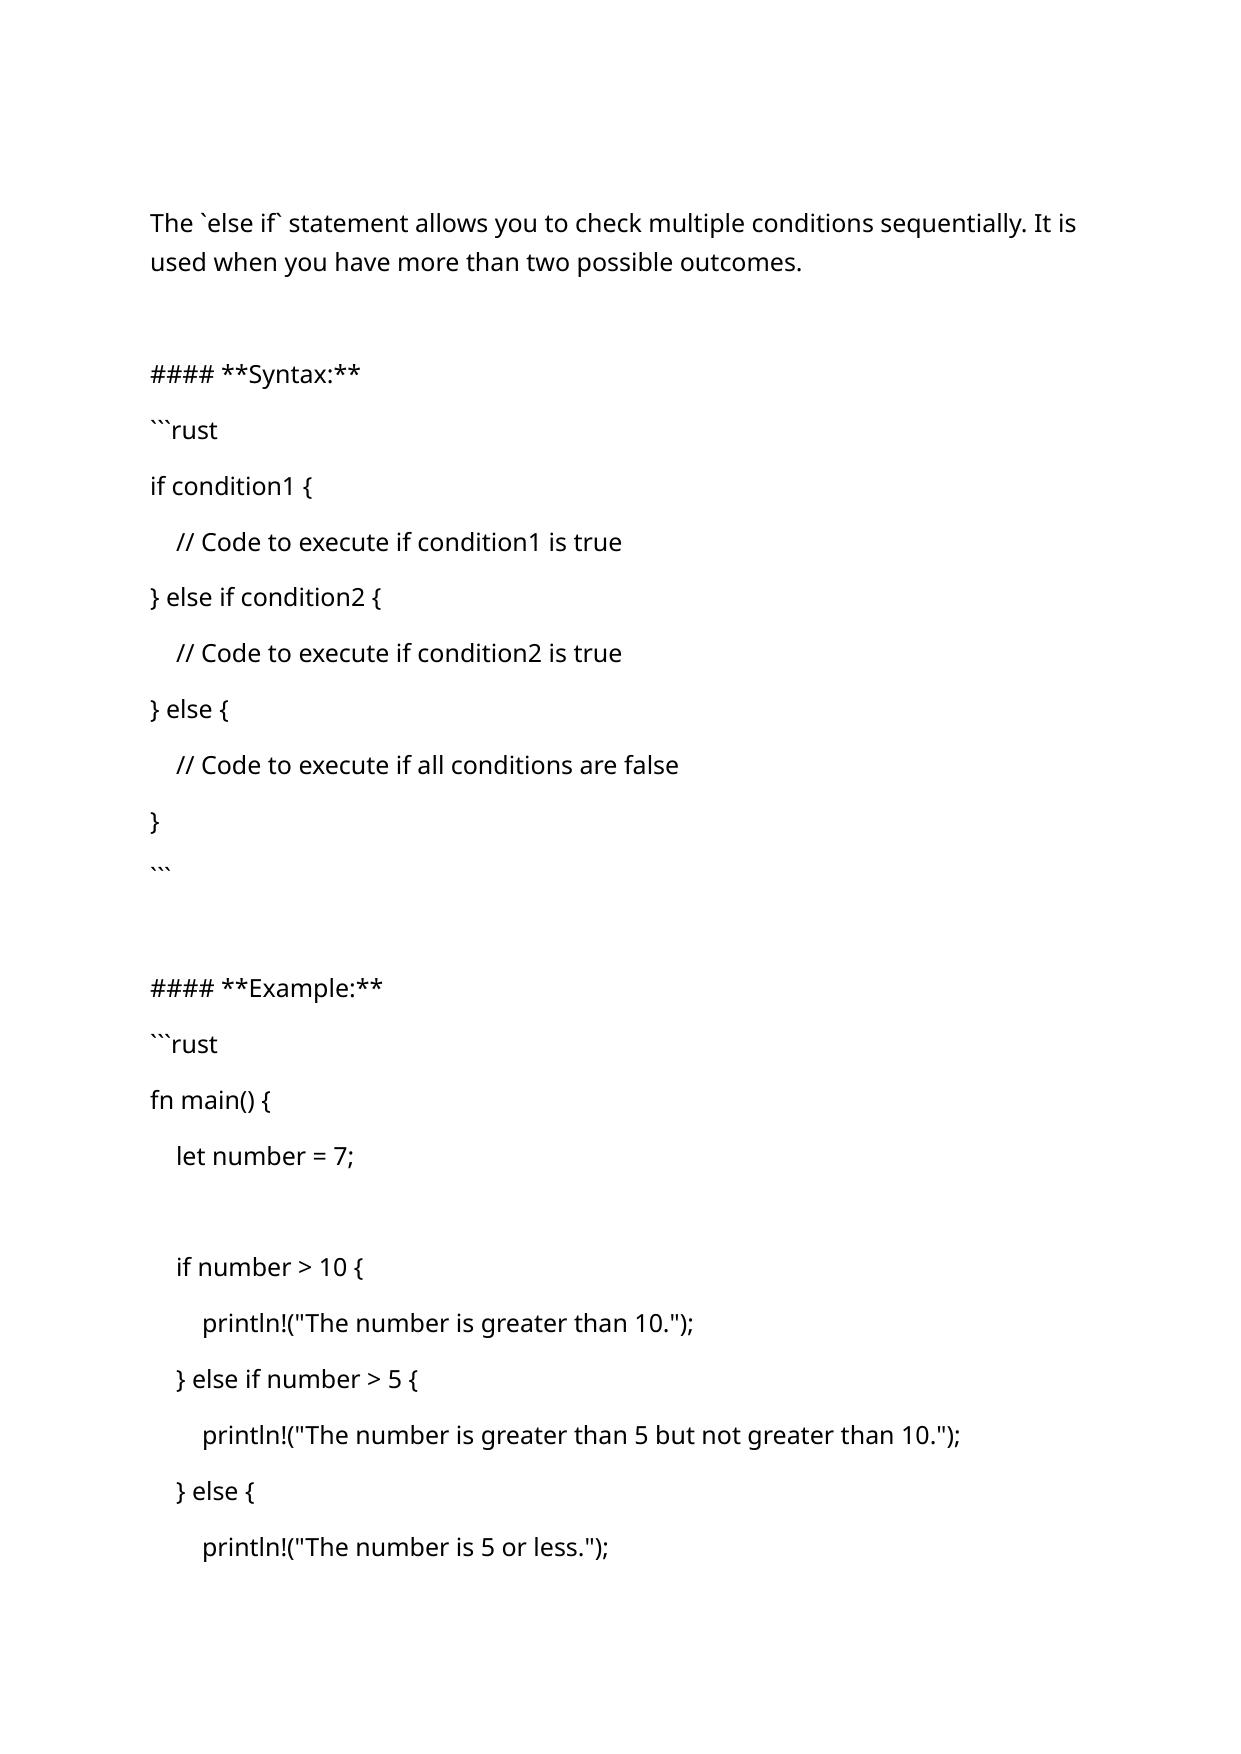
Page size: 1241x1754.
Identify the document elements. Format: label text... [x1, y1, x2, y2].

text println!("The number is greater than 5 but not greater than 10."); [150, 1417, 1090, 1452]
text } else if condition2 { [150, 580, 1090, 614]
text // Code to execute if all conditions are false [150, 747, 1090, 782]
text #### **Syntax:** [150, 357, 1090, 391]
text println!("The number is 5 or less."); [150, 1529, 1090, 1563]
text if condition1 { [150, 468, 1090, 502]
text } else { [150, 692, 1090, 726]
text let number = 7; [150, 1138, 1090, 1172]
text ```rust [150, 412, 1090, 447]
text } [150, 803, 1090, 837]
text println!("The number is greater than 10."); [150, 1306, 1090, 1340]
text // Code to execute if condition2 is true [150, 636, 1090, 670]
text if number > 10 { [150, 1250, 1090, 1284]
text } else { [150, 1473, 1090, 1507]
text } else if number > 5 { [150, 1362, 1090, 1396]
text fn main() { [150, 1082, 1090, 1117]
text The `else if` statement allows you to check multiple conditions sequentially. It is used when you have more than two possible outcomes. [150, 206, 1090, 279]
text ```rust [150, 1027, 1090, 1061]
text ``` [150, 859, 1090, 893]
text #### **Example:** [150, 971, 1090, 1005]
text // Code to execute if condition1 is true [150, 524, 1090, 558]
